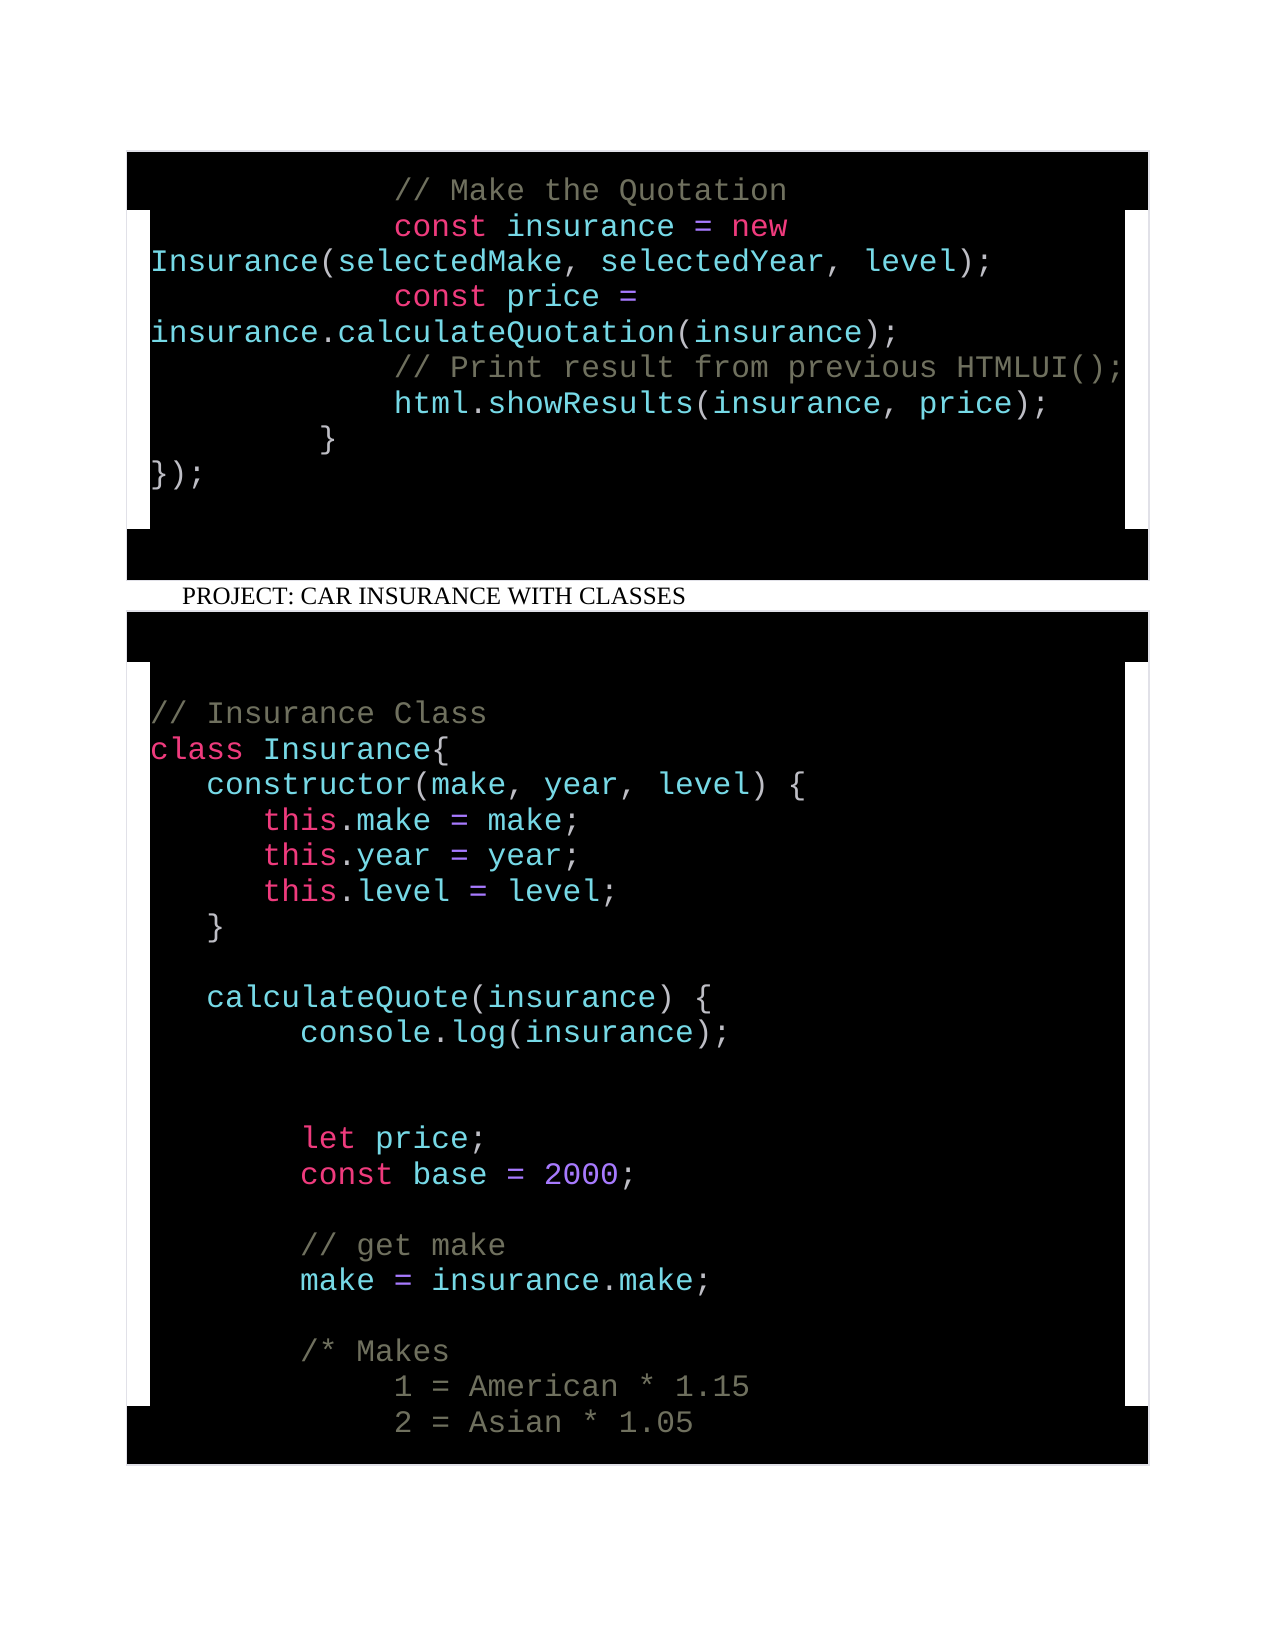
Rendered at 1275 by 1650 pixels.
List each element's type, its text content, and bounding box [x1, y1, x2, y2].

text constructor(make, year, level) { [150, 769, 1125, 804]
text this.level = level; [150, 875, 1125, 910]
text this.make = make; [150, 804, 1125, 839]
text  PROJECT: CAR INSURANCE WITH CLASSES [150, 581, 1125, 610]
text class Insurance{ [150, 733, 1125, 769]
text /* Makes [150, 1335, 1125, 1371]
text } [150, 422, 1125, 458]
text 2 = Asian * 1.05 [127, 1382, 1148, 1464]
text // get make [150, 1229, 1125, 1264]
text // Insurance Class [150, 698, 1125, 733]
text calculateQuote(insurance) { [150, 981, 1125, 1017]
text this.year = year; [150, 839, 1125, 875]
text const price = insurance.calculateQuotation(insurance); [150, 281, 1125, 352]
text // Make the Quotation [127, 152, 1148, 210]
text // Print result from previous HTMLUI(); [150, 352, 1125, 387]
text let price; [150, 1123, 1125, 1158]
text const insurance = new Insurance(selectedMake, selectedYear, level); [150, 210, 1125, 281]
text }); [150, 458, 1125, 493]
text make = insurance.make; [150, 1264, 1125, 1300]
text const base = 2000; [150, 1158, 1125, 1194]
text html.showResults(insurance, price); [150, 387, 1125, 422]
text console.log(insurance); [150, 1017, 1125, 1052]
text } [150, 910, 1125, 946]
